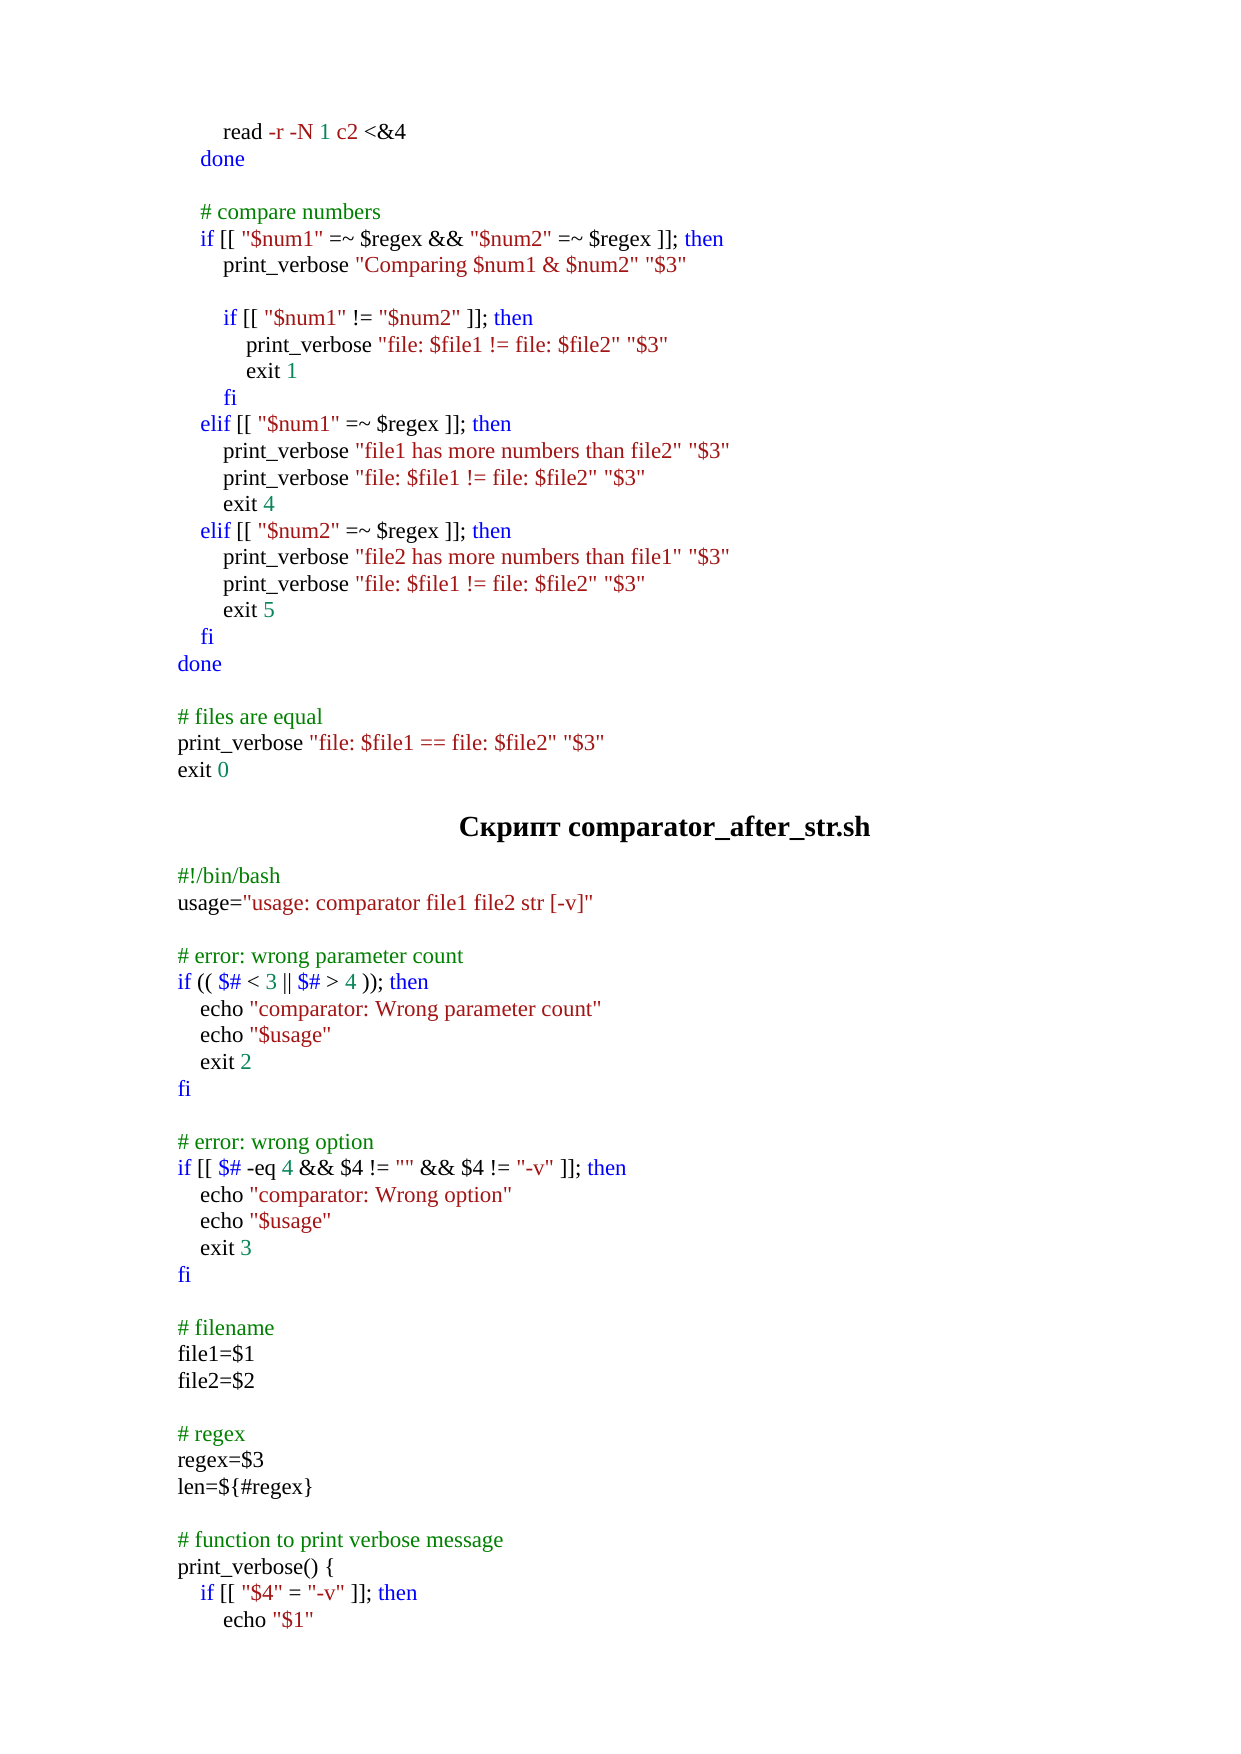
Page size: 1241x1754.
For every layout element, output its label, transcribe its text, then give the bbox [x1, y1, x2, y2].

text read -r -N 1 c2 <&4 [177, 118, 1152, 145]
text echo "comparator: Wrong option" [177, 1181, 1152, 1207]
text if [[ "$4" = "-v" ]]; then [177, 1579, 1152, 1606]
text # error: wrong parameter count [177, 942, 1152, 968]
text fi [177, 384, 1152, 410]
text fi [177, 1260, 1152, 1287]
text fi [177, 623, 1152, 649]
text echo "$usage" [177, 1021, 1152, 1048]
text exit 3 [177, 1234, 1152, 1260]
text file2=$2 [177, 1367, 1152, 1393]
text done [177, 649, 1152, 676]
text exit 1 [177, 357, 1152, 384]
text elif [[ "$num1" =~ $regex ]]; then [177, 410, 1152, 437]
text elif [[ "$num2" =~ $regex ]]; then [177, 517, 1152, 543]
text print_verbose "file: $file1 != file: $file2" "$3" [177, 463, 1152, 490]
text print_verbose "Comparing $num1 & $num2" "$3" [177, 251, 1152, 277]
text exit 0 [177, 756, 1152, 782]
text print_verbose "file: $file1 != file: $file2" "$3" [177, 570, 1152, 596]
text if [[ "$num1" != "$num2" ]]; then [177, 304, 1152, 331]
text # compare numbers [177, 198, 1152, 224]
text # filename [177, 1313, 1152, 1340]
text print_verbose "file2 has more numbers than file1" "$3" [177, 543, 1152, 570]
text # regex [177, 1420, 1152, 1446]
text file1=$1 [177, 1340, 1152, 1367]
text usage="usage: comparator file1 file2 str [-v]" [177, 888, 1152, 915]
text # files are equal [177, 702, 1152, 729]
text echo "$1" [177, 1606, 1152, 1632]
text fi [177, 1074, 1152, 1101]
text exit 2 [177, 1048, 1152, 1074]
text # function to print verbose message [177, 1526, 1152, 1553]
text if (( $# < 3 || $# > 4 )); then [177, 968, 1152, 995]
text print_verbose "file: $file1 != file: $file2" "$3" [177, 331, 1152, 357]
text if [[ "$num1" =~ $regex && "$num2" =~ $regex ]]; then [177, 224, 1152, 251]
text if [[ $# -eq 4 && $4 != "" && $4 != "-v" ]]; then [177, 1154, 1152, 1181]
text done [177, 145, 1152, 171]
text print_verbose "file: $file1 == file: $file2" "$3" [177, 729, 1152, 756]
text exit 5 [177, 596, 1152, 623]
text Скрипт comparator_after_str.sh [177, 809, 1152, 843]
text print_verbose "file1 has more numbers than file2" "$3" [177, 437, 1152, 463]
text regex=$3 [177, 1446, 1152, 1473]
text # error: wrong option [177, 1128, 1152, 1154]
text print_verbose() { [177, 1553, 1152, 1579]
text echo "comparator: Wrong parameter count" [177, 995, 1152, 1021]
text len=${#regex} [177, 1473, 1152, 1499]
text exit 4 [177, 490, 1152, 517]
text #!/bin/bash [177, 862, 1152, 888]
text echo "$usage" [177, 1207, 1152, 1234]
